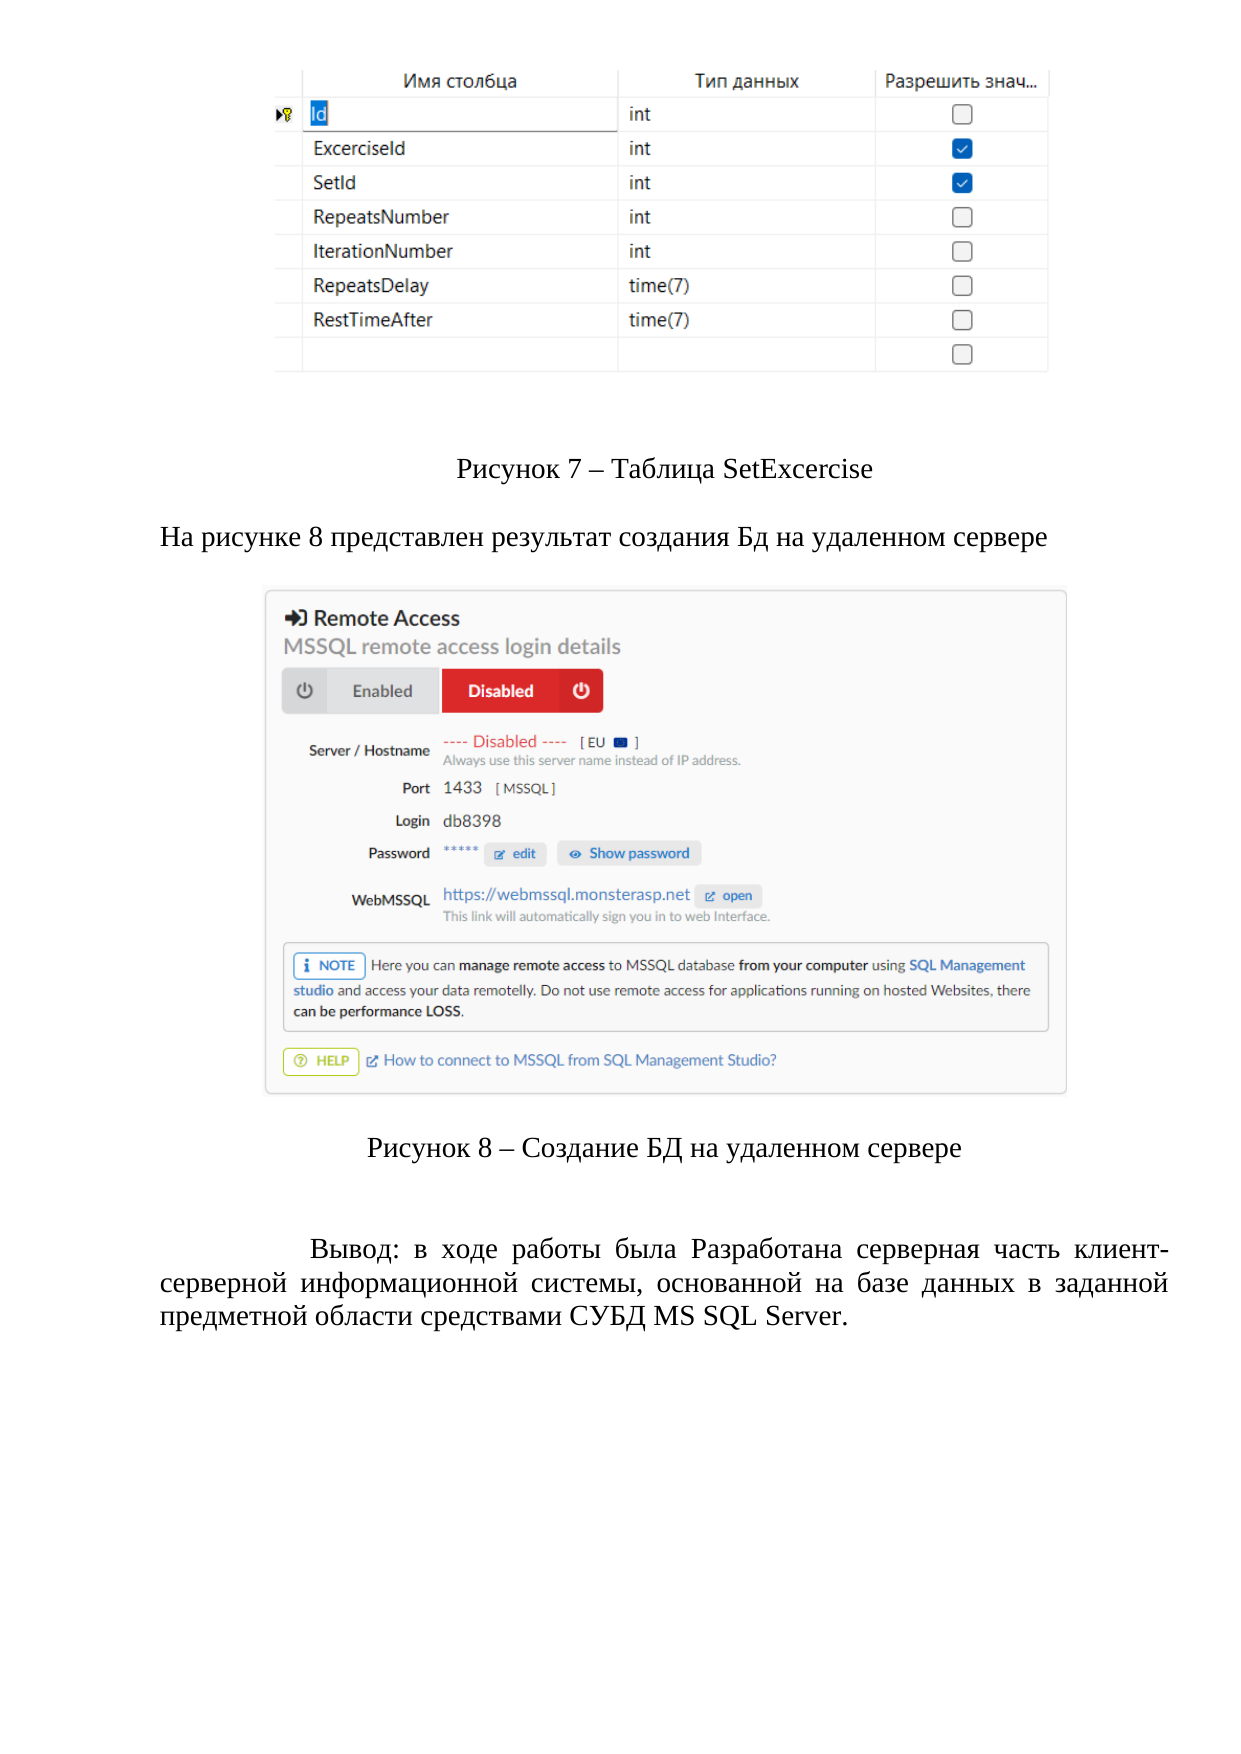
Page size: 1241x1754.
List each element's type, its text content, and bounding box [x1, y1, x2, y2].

text Вывод: в ходе работы была Разработана серверная часть клиент-серверной информационной системы, основанной на базе данных в заданной предметной области средствами СУБД MS SQL Server. [159, 1231, 1169, 1332]
text Рисунок 7 – Таблица SetExcercise [159, 452, 1169, 485]
picture [262, 585, 1067, 1097]
text На рисунке 8 представлен результат создания Бд на удаленном сервере [159, 519, 1169, 552]
picture [274, 70, 1054, 385]
text Рисунок 8 – Создание БД на удаленном сервере [159, 1131, 1169, 1164]
